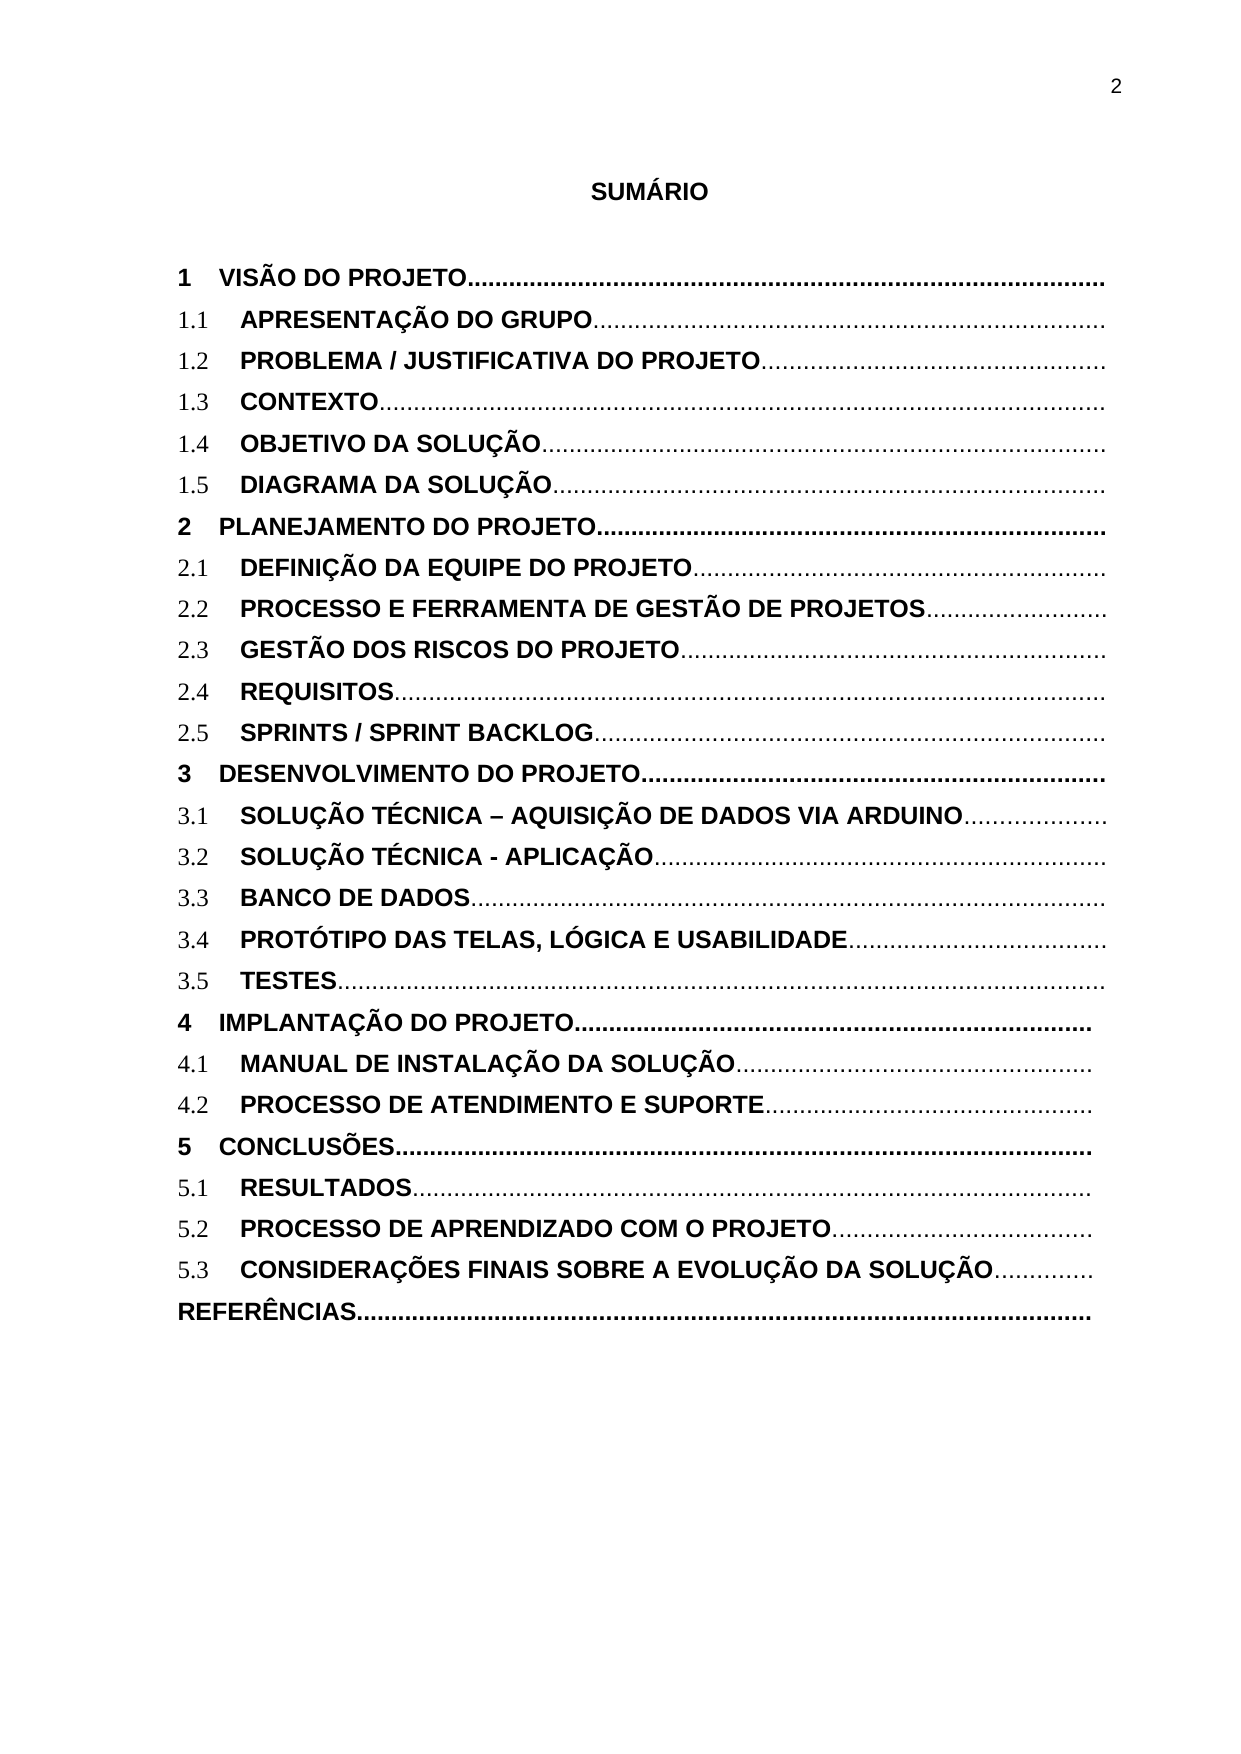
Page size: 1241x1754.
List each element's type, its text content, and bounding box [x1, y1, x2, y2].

text 3.3 Banco de Dados 9 [177, 883, 1092, 912]
text 2 PLANEJAMENTO DO PROJETO 7 [177, 511, 1092, 540]
text 3.5 Testes 9 [177, 966, 1092, 995]
text 3 desenvolvimento do projeto 9 [177, 759, 1092, 788]
text 1.3 contexto 5 [177, 387, 1092, 416]
text 1.2 Problema / justificativa do projeto 5 [177, 346, 1092, 375]
text 4.1 Manual de Instalação da solução 11 [177, 1049, 1092, 1078]
text ReferÊncias 14 [177, 1297, 1092, 1326]
text 1.1 APRESENTAÇÃO DO GRUPO 5 [177, 305, 1092, 333]
text 5.1 resultados 13 [177, 1173, 1092, 1202]
text 2.2 PROCESSO E FERRAMENTA DE GESTÃO DE PROJETOS 7 [177, 594, 1092, 623]
text 1 VISÃO DO PROJETO 5 [177, 263, 1092, 292]
text 4.2 Processo de Atendimento e Suporte 11 [177, 1090, 1092, 1119]
text 3.4 Protótipo das telas, lógica e usabilidade 9 [177, 925, 1092, 954]
text 2.1 Definição da Equipe do projeto 7 [177, 553, 1092, 582]
text 2.5 Sprints / sprint backlog 7 [177, 718, 1092, 747]
text 1.5 diagrama da solução 5 [177, 470, 1092, 499]
text 3.2 Solução Técnica - Aplicação 9 [177, 842, 1092, 871]
text 3.1 Solução Técnica – Aquisição de dados via Arduino 9 [177, 801, 1092, 829]
text 4 implantação do projeto 11 [177, 1007, 1092, 1036]
text Sumário [177, 177, 1122, 206]
text 5.3 Considerações finais sobre A evolução da solução 13 [177, 1255, 1092, 1284]
text 5.2 Processo de aprendizado com o projeto 13 [177, 1214, 1092, 1243]
text 2.4 requisitos 7 [177, 677, 1092, 706]
text 1.4 objetivo da solução 5 [177, 429, 1092, 458]
text 2.3 Gestão dos Riscos do Projeto 7 [177, 635, 1092, 664]
text 5 CONCLUSÕES 13 [177, 1131, 1092, 1160]
